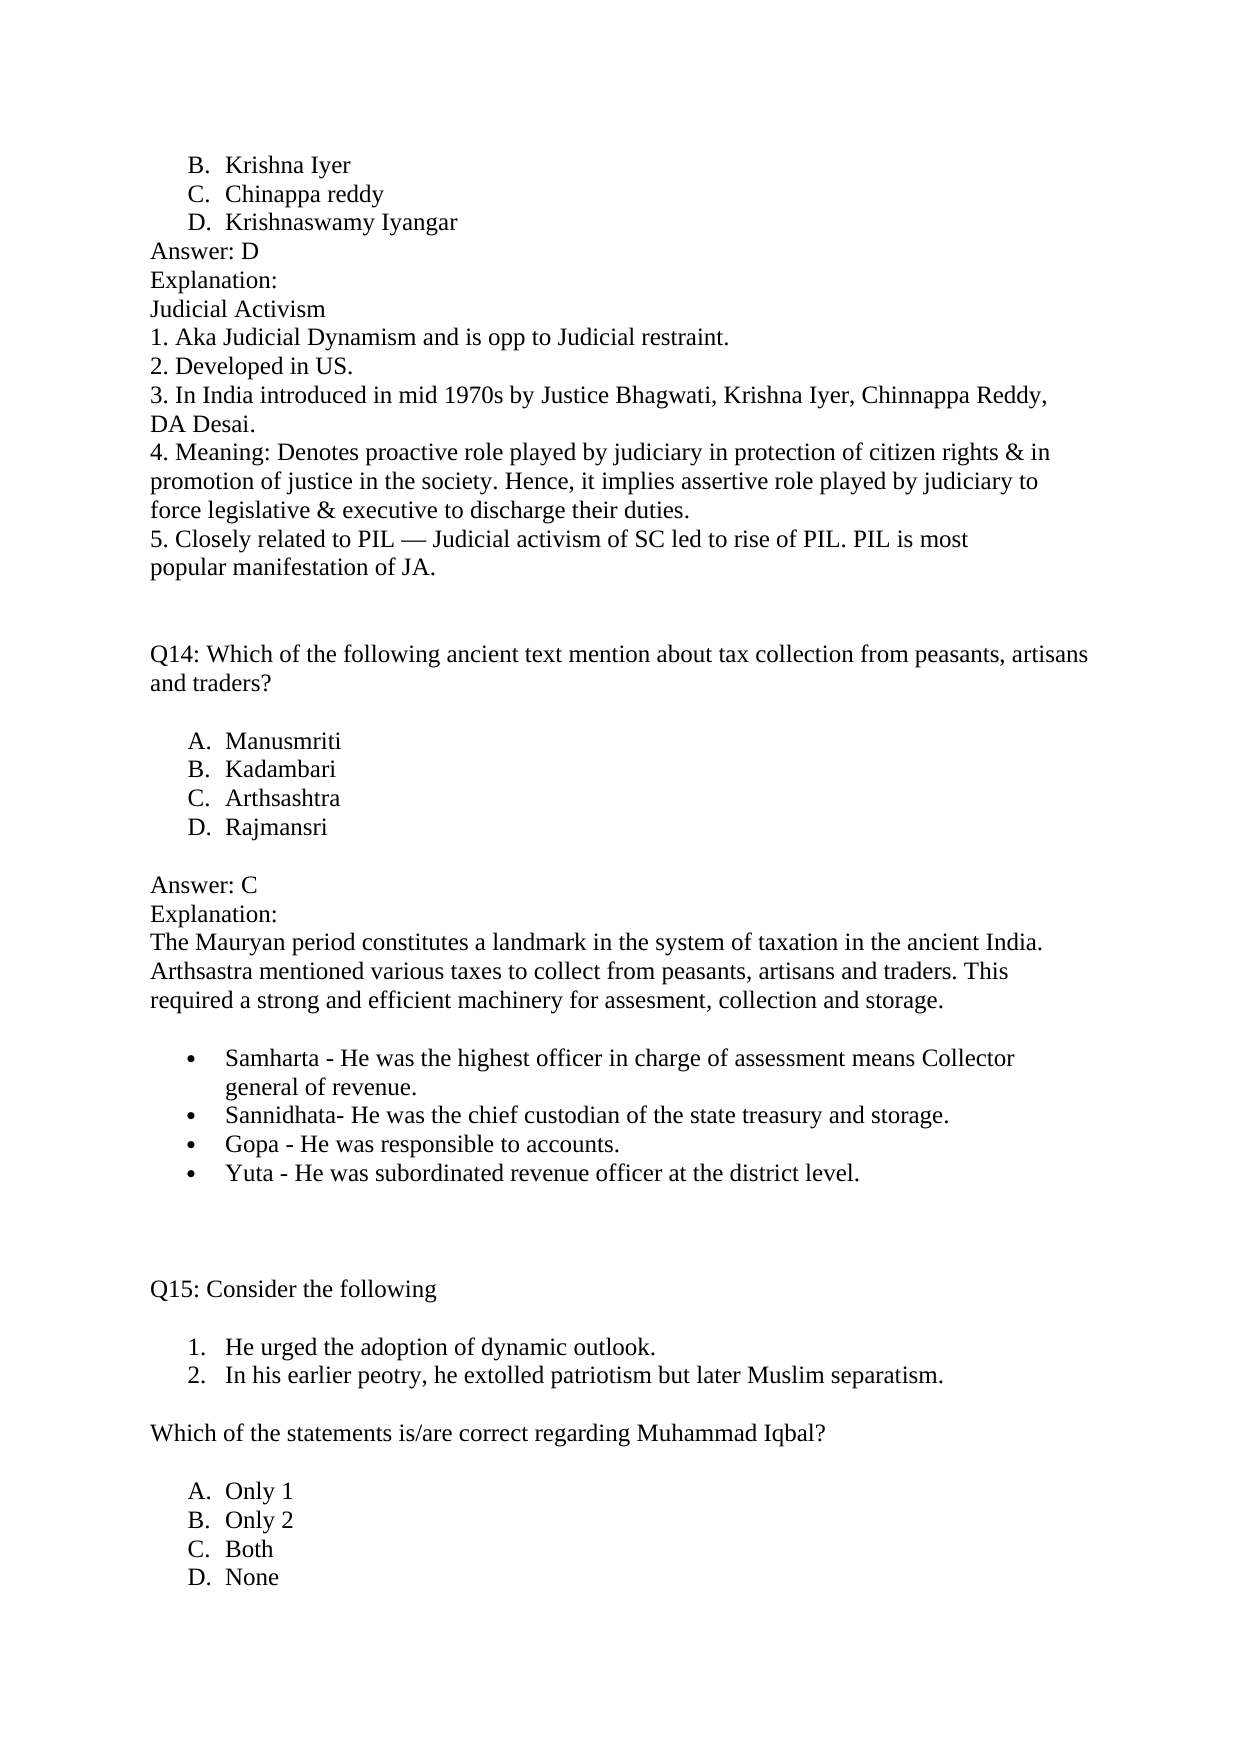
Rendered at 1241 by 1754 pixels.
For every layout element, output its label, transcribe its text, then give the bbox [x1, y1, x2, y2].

text popular manifestation of JA. [150, 552, 1090, 581]
text 1. Aka Judicial Dynamism and is opp to Judicial restraint. [150, 322, 1090, 351]
text DA Desai. [150, 409, 1090, 437]
list Kadambari [187, 754, 1090, 783]
text Which of the statements is/are correct regarding Muhammad Iqbal? [150, 1418, 1090, 1447]
text 5. Closely related to PIL — Judicial activism of SC led to rise of PIL. PIL is most [150, 524, 1090, 552]
list Only 2 [187, 1505, 1090, 1534]
list Manusmriti [187, 726, 1090, 754]
text Explanation: [150, 265, 1090, 294]
list Samharta - He was the highest officer in charge of assessment means Collector general of revenue. [187, 1043, 1090, 1100]
list Arthsashtra [187, 783, 1090, 812]
list Only 1 [187, 1476, 1090, 1505]
list Sannidhata- He was the chief custodian of the state treasury and storage. [187, 1100, 1090, 1129]
list Krishna Iyer [187, 150, 1090, 179]
list Yuta - He was subordinated revenue officer at the district level. [187, 1158, 1090, 1187]
list Gopa - He was responsible to accounts. [187, 1129, 1090, 1158]
text 4. Meaning: Denotes proactive role played by judiciary in protection of citizen rights & in promotion of justice in the society. Hence, it implies assertive role played by judiciary to force legislative & executive to discharge their duties. [150, 437, 1090, 524]
list Rajmansri [187, 812, 1090, 841]
text Q15: Consider the following [150, 1274, 1090, 1302]
text Judicial Activism [150, 294, 1090, 322]
text Q14: Which of the following ancient text mention about tax collection from peasants, artisans and traders? [150, 639, 1090, 697]
text Explanation: [150, 899, 1090, 927]
text 3. In India introduced in mid 1970s by Justice Bhagwati, Krishna Iyer, Chinnappa Reddy, [150, 380, 1090, 409]
text Answer: D [150, 236, 1090, 265]
text 2. Developed in US. [150, 351, 1090, 380]
list He urged the adoption of dynamic outlook. [187, 1332, 1090, 1360]
text Answer: C [150, 870, 1090, 899]
list In his earlier peotry, he extolled patriotism but later Muslim separatism. [187, 1360, 1090, 1389]
text The Mauryan period constitutes a landmark in the system of taxation in the ancient India. Arthsastra mentioned various taxes to collect from peasants, artisans and traders. This required a strong and efficient machinery for assesment, collection and storage. [150, 927, 1090, 1014]
list Krishnaswamy Iyangar [187, 207, 1090, 236]
list Both [187, 1534, 1090, 1562]
list None [187, 1562, 1090, 1591]
list Chinappa reddy [187, 179, 1090, 207]
